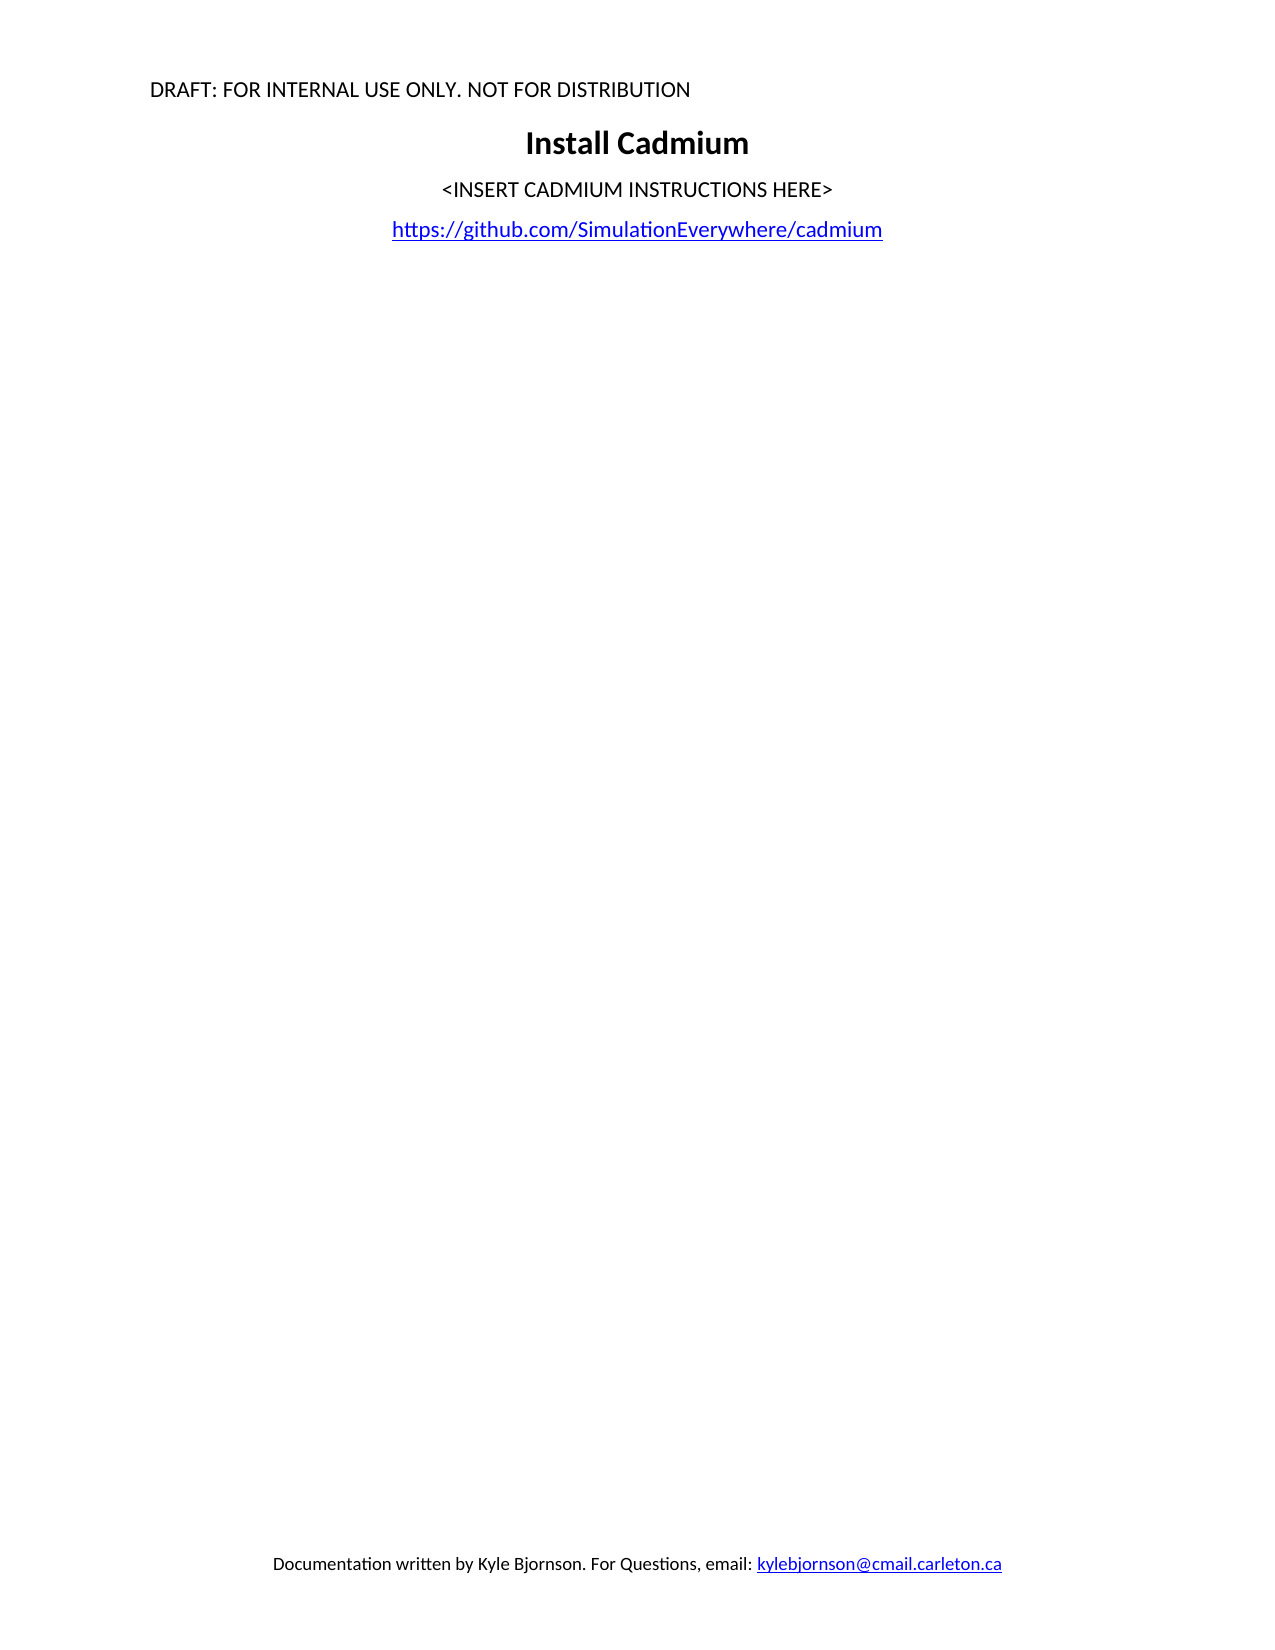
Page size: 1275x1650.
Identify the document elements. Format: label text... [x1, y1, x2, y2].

text <INSERT CADMIUM INSTRUCTIONS HERE> [150, 175, 1125, 203]
text https://github.com/SimulationEverywhere/cadmium [150, 216, 1125, 244]
text Install Cadmium [150, 122, 1125, 163]
